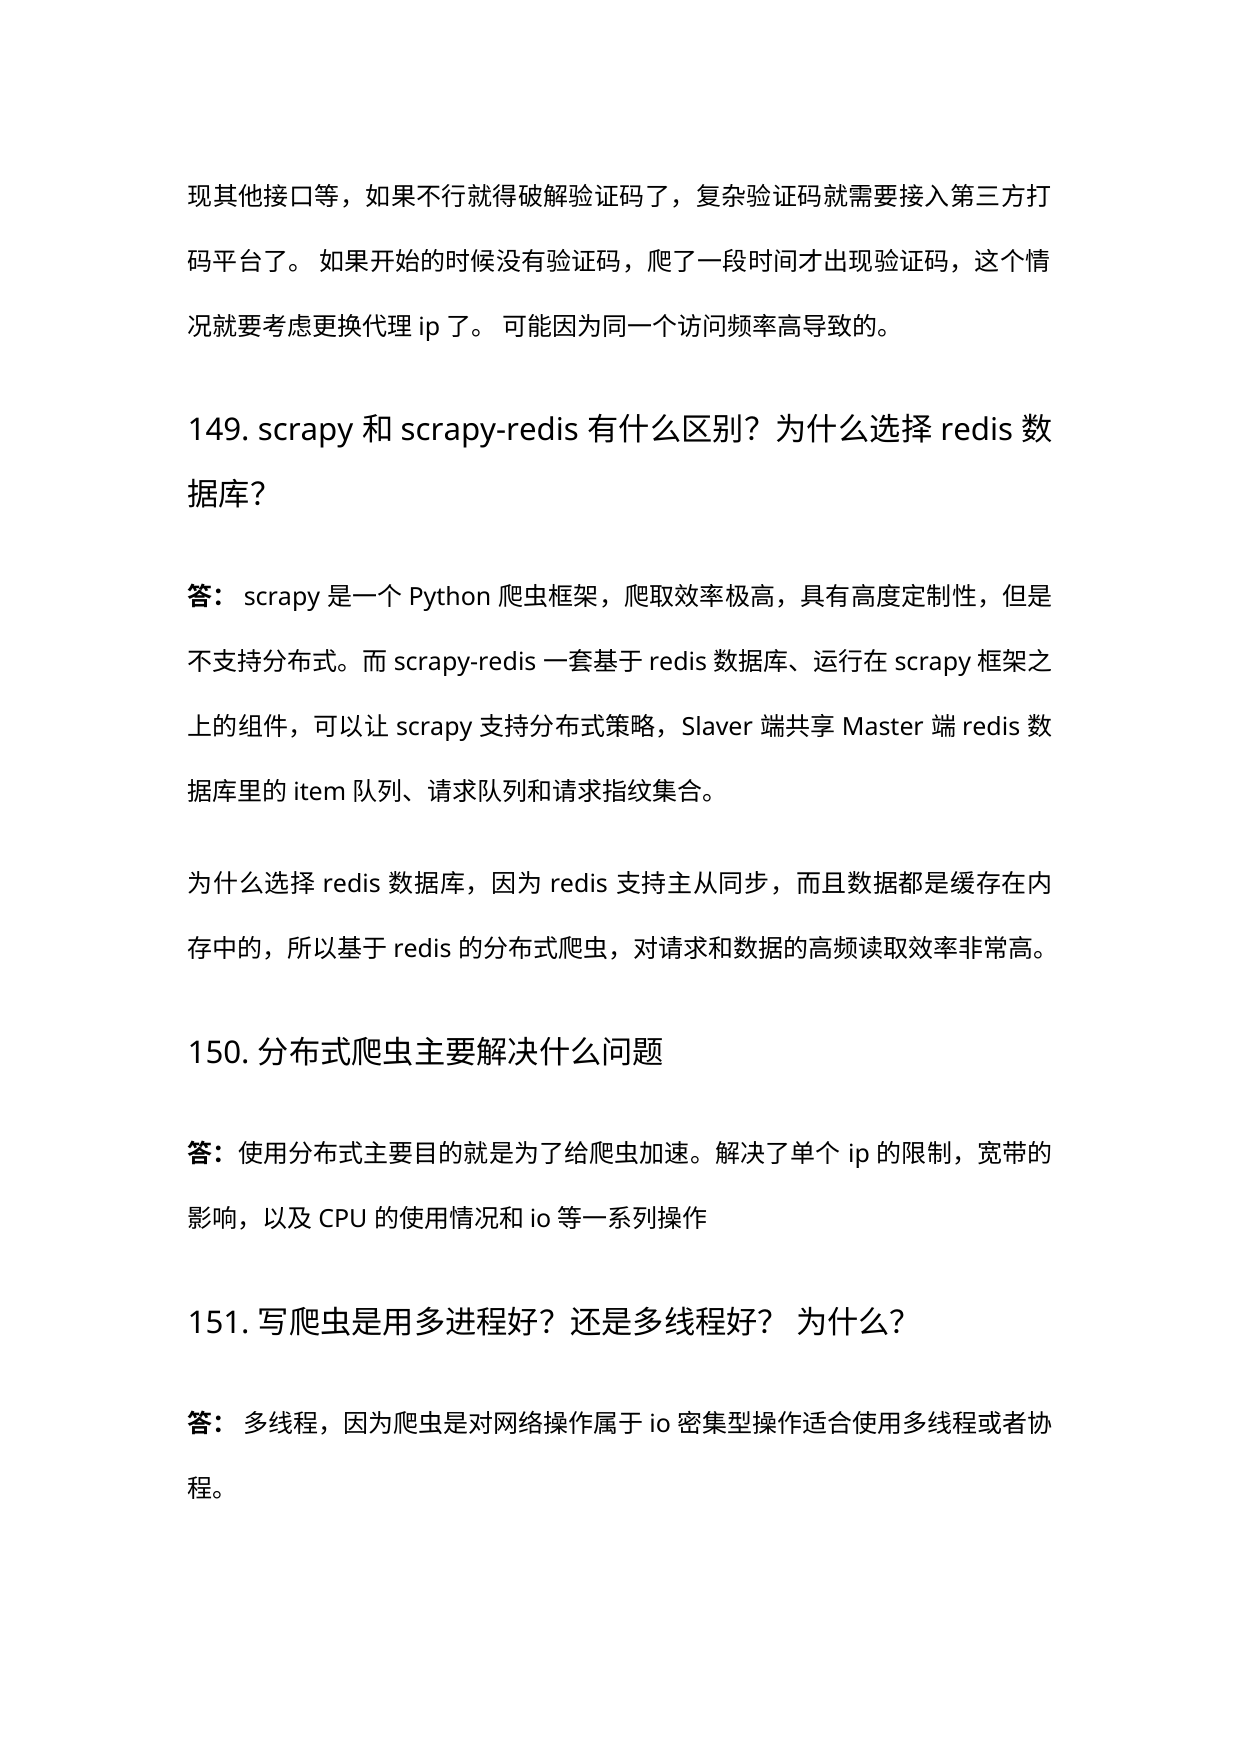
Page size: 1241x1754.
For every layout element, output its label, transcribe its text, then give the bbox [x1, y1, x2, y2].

text 为什么选择 redis 数据库，因为 redis 支持主从同步，而且数据都是缓存在内存中的，所以基于 redis 的分布式爬虫，对请求和数据的高频读取效率非常高。 [187, 849, 1053, 979]
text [187, 162, 1053, 357]
text 答： 多线程，因为爬虫是对网络操作属于 io 密集型操作适合使用多线程或者协程。 [187, 1389, 1053, 1519]
text 149. scrapy 和 scrapy-redis 有什么区别？为什么选择 redis 数据库？ [187, 394, 1053, 524]
text 答： scrapy 是一个 Python 爬虫框架，爬取效率极高，具有高度定制性，但是不支持分布式。而 scrapy-redis 一套基于 redis 数据库、运行在 scrapy 框架之上的组件，可以让 scrapy 支持分布式策略，Slaver 端共享 Master 端 redis 数据库里的 item 队列、请求队列和请求指纹集合。 [187, 562, 1053, 822]
text 151. 写爬虫是用多进程好？还是多线程好？ 为什么？ [187, 1287, 1053, 1352]
text 150. 分布式爬虫主要解决什么问题 [187, 1017, 1053, 1082]
text 答：使用分布式主要目的就是为了给爬虫加速。解决了单个 ip 的限制，宽带的影响，以及 CPU 的使用情况和 io 等一系列操作 [187, 1119, 1053, 1249]
